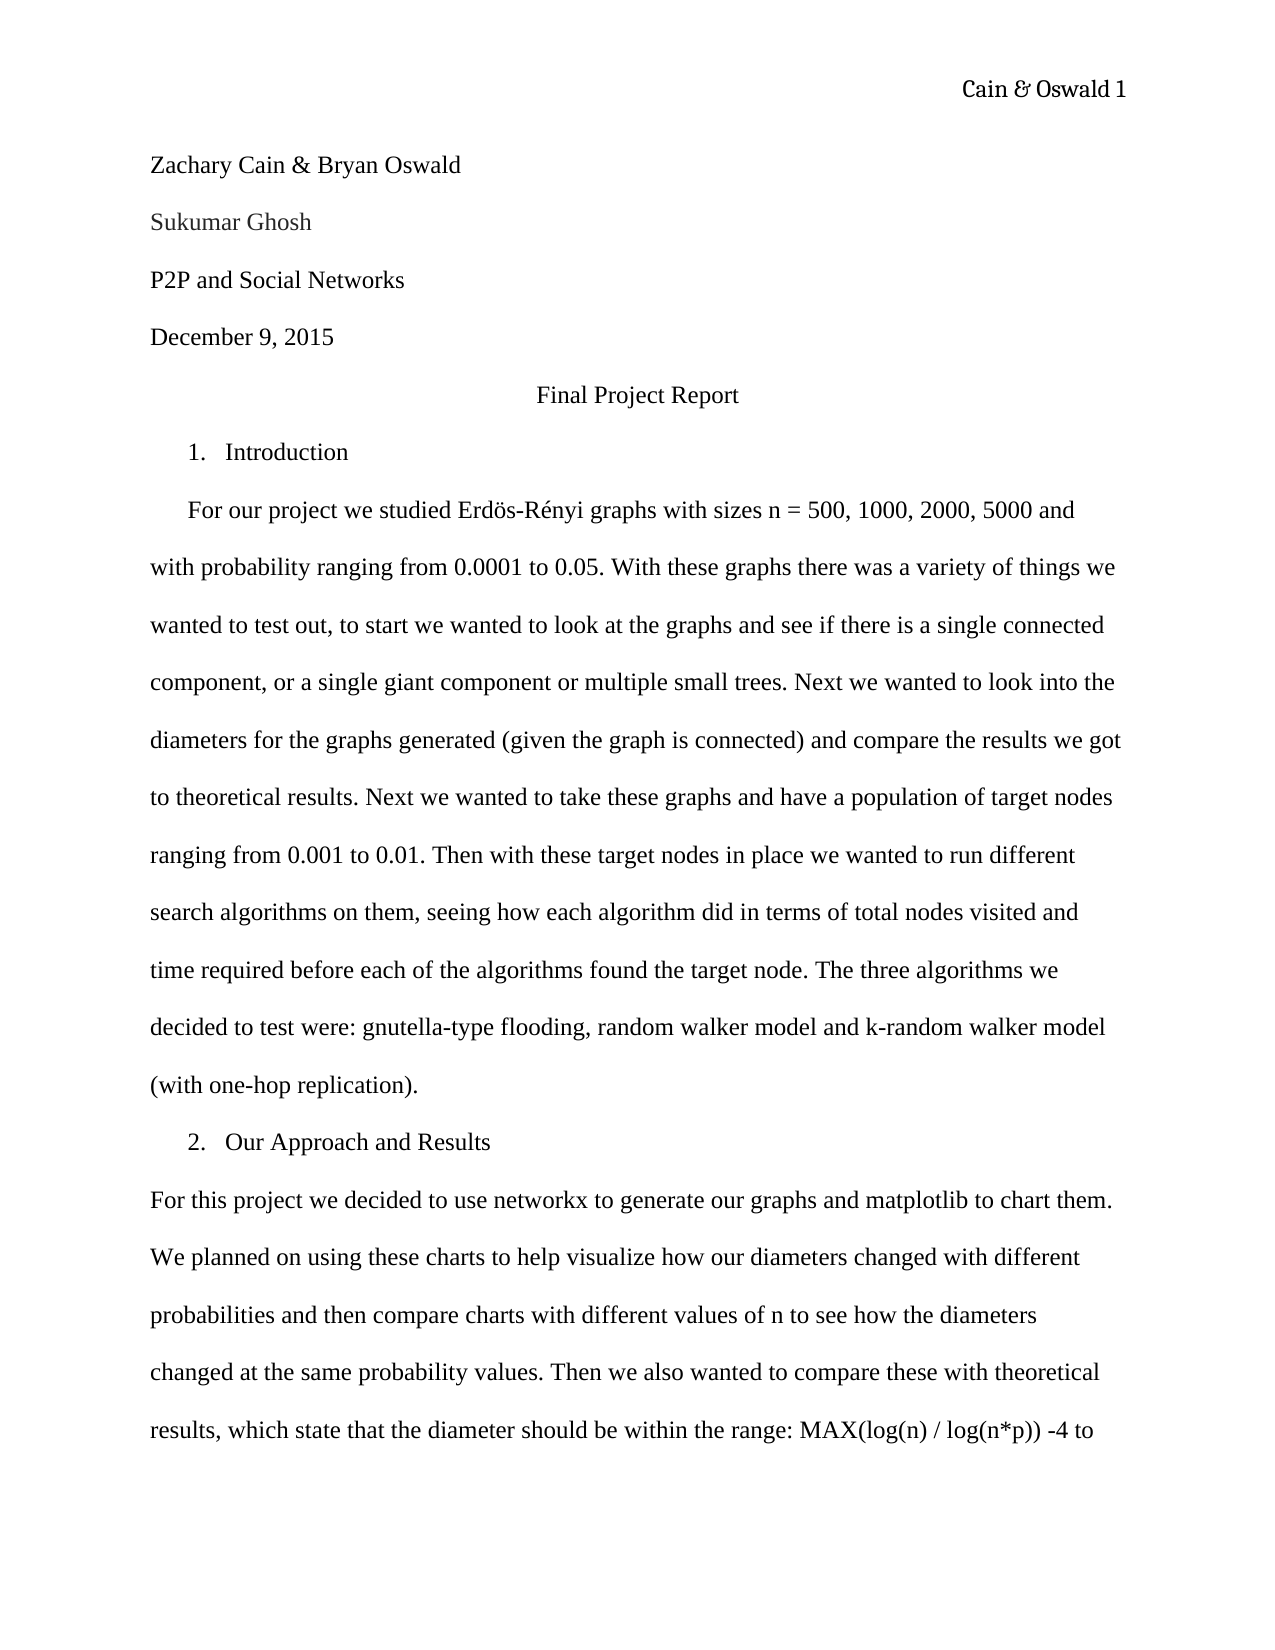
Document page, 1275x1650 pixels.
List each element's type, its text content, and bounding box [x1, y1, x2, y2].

list For our project we studied Erdös-Rényi graphs with sizes n = 500, 1000, 2000, 5000 and with probability ranging from 0.0001 to 0.05. With these graphs there was a variety of things we wanted to test out, to start we wanted to look at the graphs and see if there is a single connected component, or a single giant component or multiple small trees. Next we wanted to look into the diameters for the graphs generated (given the graph is connected) and compare the results we got to theoretical results. Next we wanted to take these graphs and have a population of target nodes ranging from 0.001 to 0.01. Then with these target nodes in place we wanted to run different search algorithms on them, seeing how each algorithm did in terms of total nodes visited and time required before each of the algorithms found the target node. The three algorithms we decided to test were: gnutella-type flooding, random walker model and k-random walker model (with one-hop replication). [150, 495, 1125, 1099]
text December 9, 2015 [150, 322, 1125, 351]
text Zachary Cain & Bryan Oswald [150, 150, 1125, 179]
text P2P and Social Networks [150, 265, 1125, 294]
list Introduction [187, 437, 1125, 466]
text Sukumar Ghosh [150, 207, 1125, 236]
list Our Approach and Results [187, 1127, 1125, 1156]
text Final Project Report [150, 380, 1125, 409]
